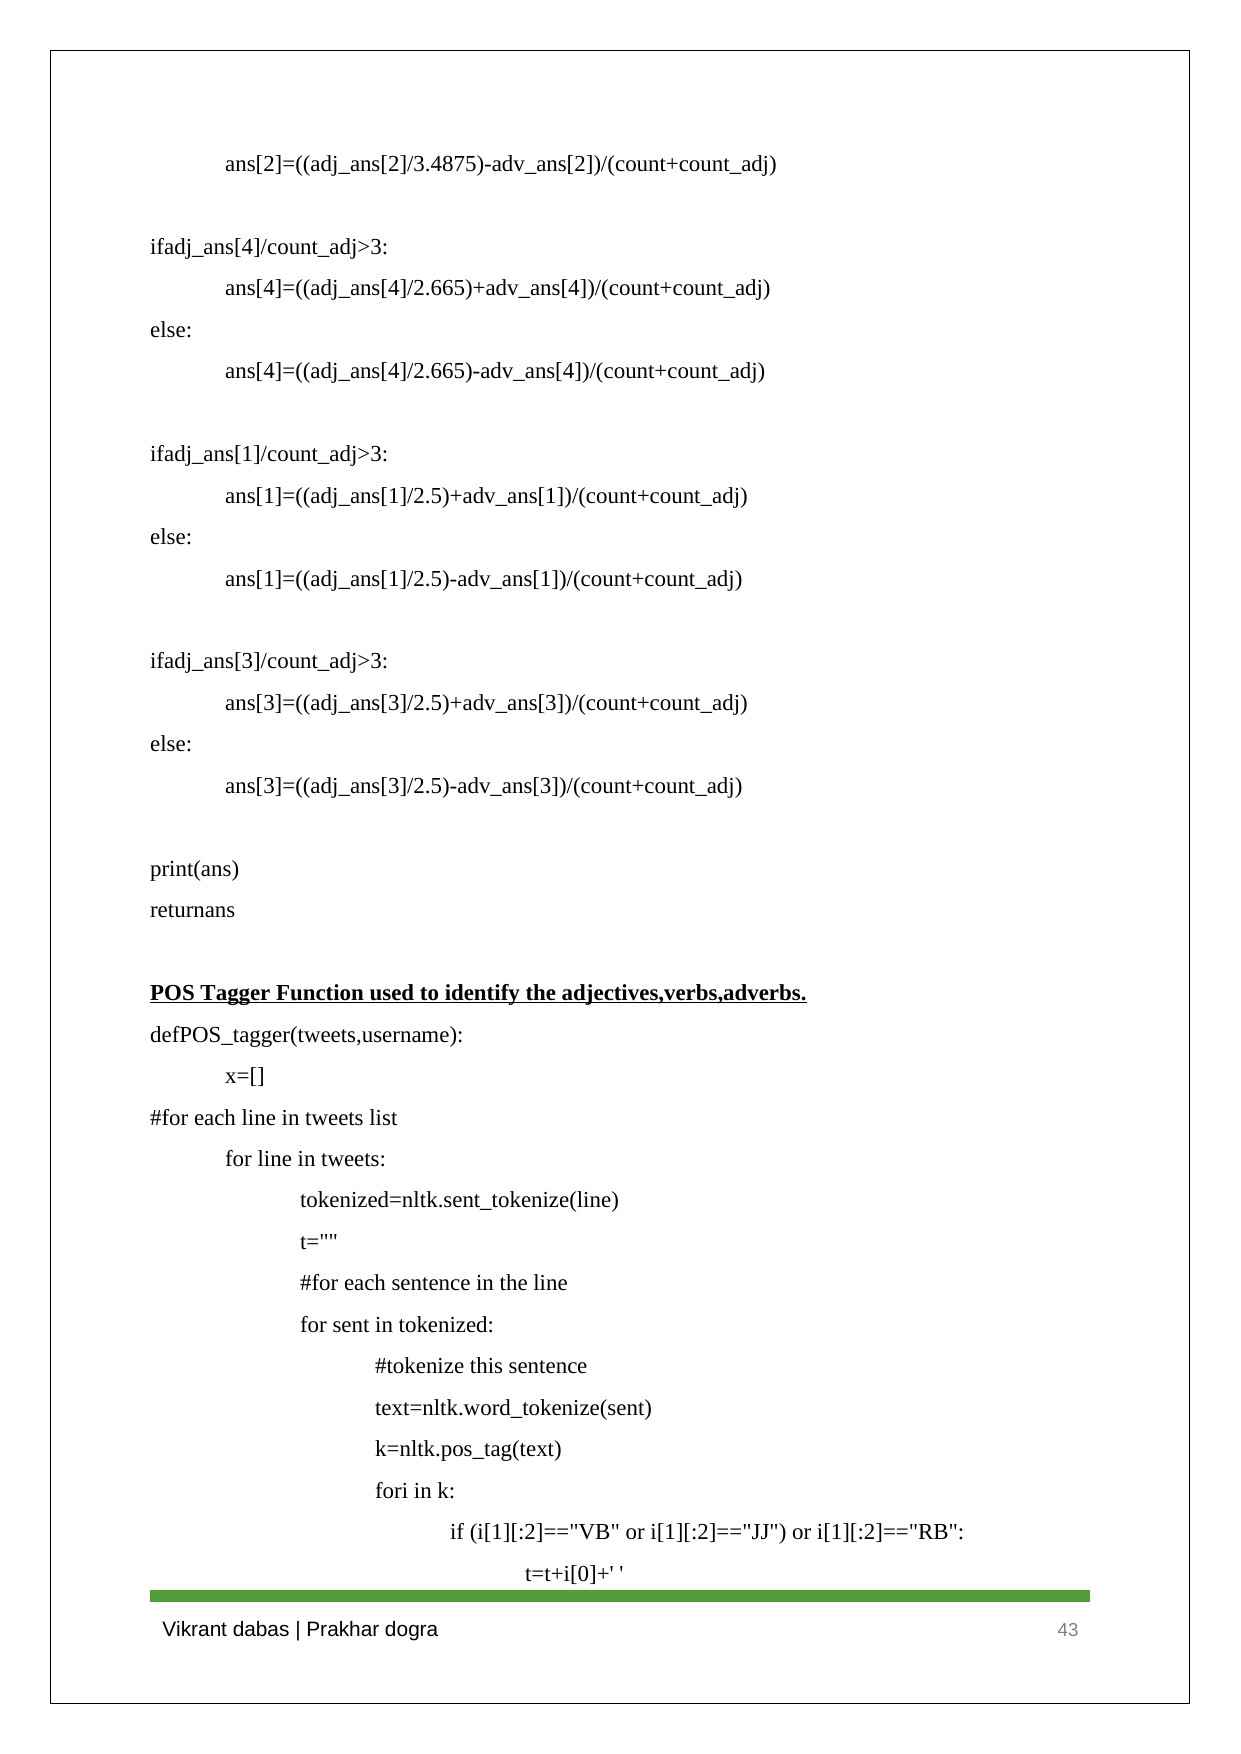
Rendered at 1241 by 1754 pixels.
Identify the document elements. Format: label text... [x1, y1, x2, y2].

text print(ans) [150, 855, 1090, 881]
text ans[4]=((adj_ans[4]/2.665)-adv_ans[4])/(count+count_adj) [150, 357, 1090, 384]
text #for each line in tweets list [150, 1103, 1090, 1130]
text ifadj_ans[4]/count_adj>3: [150, 233, 1090, 259]
text ifadj_ans[3]/count_adj>3: [150, 647, 1090, 674]
text for sent in tokenized: [150, 1311, 1090, 1337]
text t="" [150, 1228, 1090, 1254]
text else: [150, 523, 1090, 549]
text defPOS_tagger(tweets,username): [150, 1021, 1090, 1047]
text ans[3]=((adj_ans[3]/2.5)+adv_ans[3])/(count+count_adj) [150, 689, 1090, 715]
text else: [150, 730, 1090, 757]
text ans[3]=((adj_ans[3]/2.5)-adv_ans[3])/(count+count_adj) [150, 772, 1090, 798]
text else: [150, 316, 1090, 342]
text text=nltk.word_tokenize(sent) [150, 1394, 1090, 1420]
text #for each sentence in the line [150, 1269, 1090, 1296]
text ifadj_ans[1]/count_adj>3: [150, 440, 1090, 467]
text fori in k: [150, 1477, 1090, 1503]
text ans[2]=((adj_ans[2]/3.4875)-adv_ans[2])/(count+count_adj) [150, 150, 1090, 176]
text ans[1]=((adj_ans[1]/2.5)+adv_ans[1])/(count+count_adj) [150, 482, 1090, 508]
text for line in tweets: [150, 1145, 1090, 1171]
text k=nltk.pos_tag(text) [150, 1435, 1090, 1462]
text ans[4]=((adj_ans[4]/2.665)+adv_ans[4])/(count+count_adj) [150, 274, 1090, 301]
text returnans [150, 896, 1090, 923]
text x=[] [150, 1062, 1090, 1088]
text if (i[1][:2]=="VB" or i[1][:2]=="JJ") or i[1][:2]=="RB": [150, 1518, 1090, 1544]
text #tokenize this sentence [150, 1352, 1090, 1379]
text ans[1]=((adj_ans[1]/2.5)-adv_ans[1])/(count+count_adj) [150, 564, 1090, 591]
text POS Tagger Function used to identify the adjectives,verbs,adverbs. [150, 979, 1090, 1006]
text t=t+i[0]+' ' [150, 1559, 1090, 1586]
text tokenized=nltk.sent_tokenize(line) [150, 1186, 1090, 1213]
